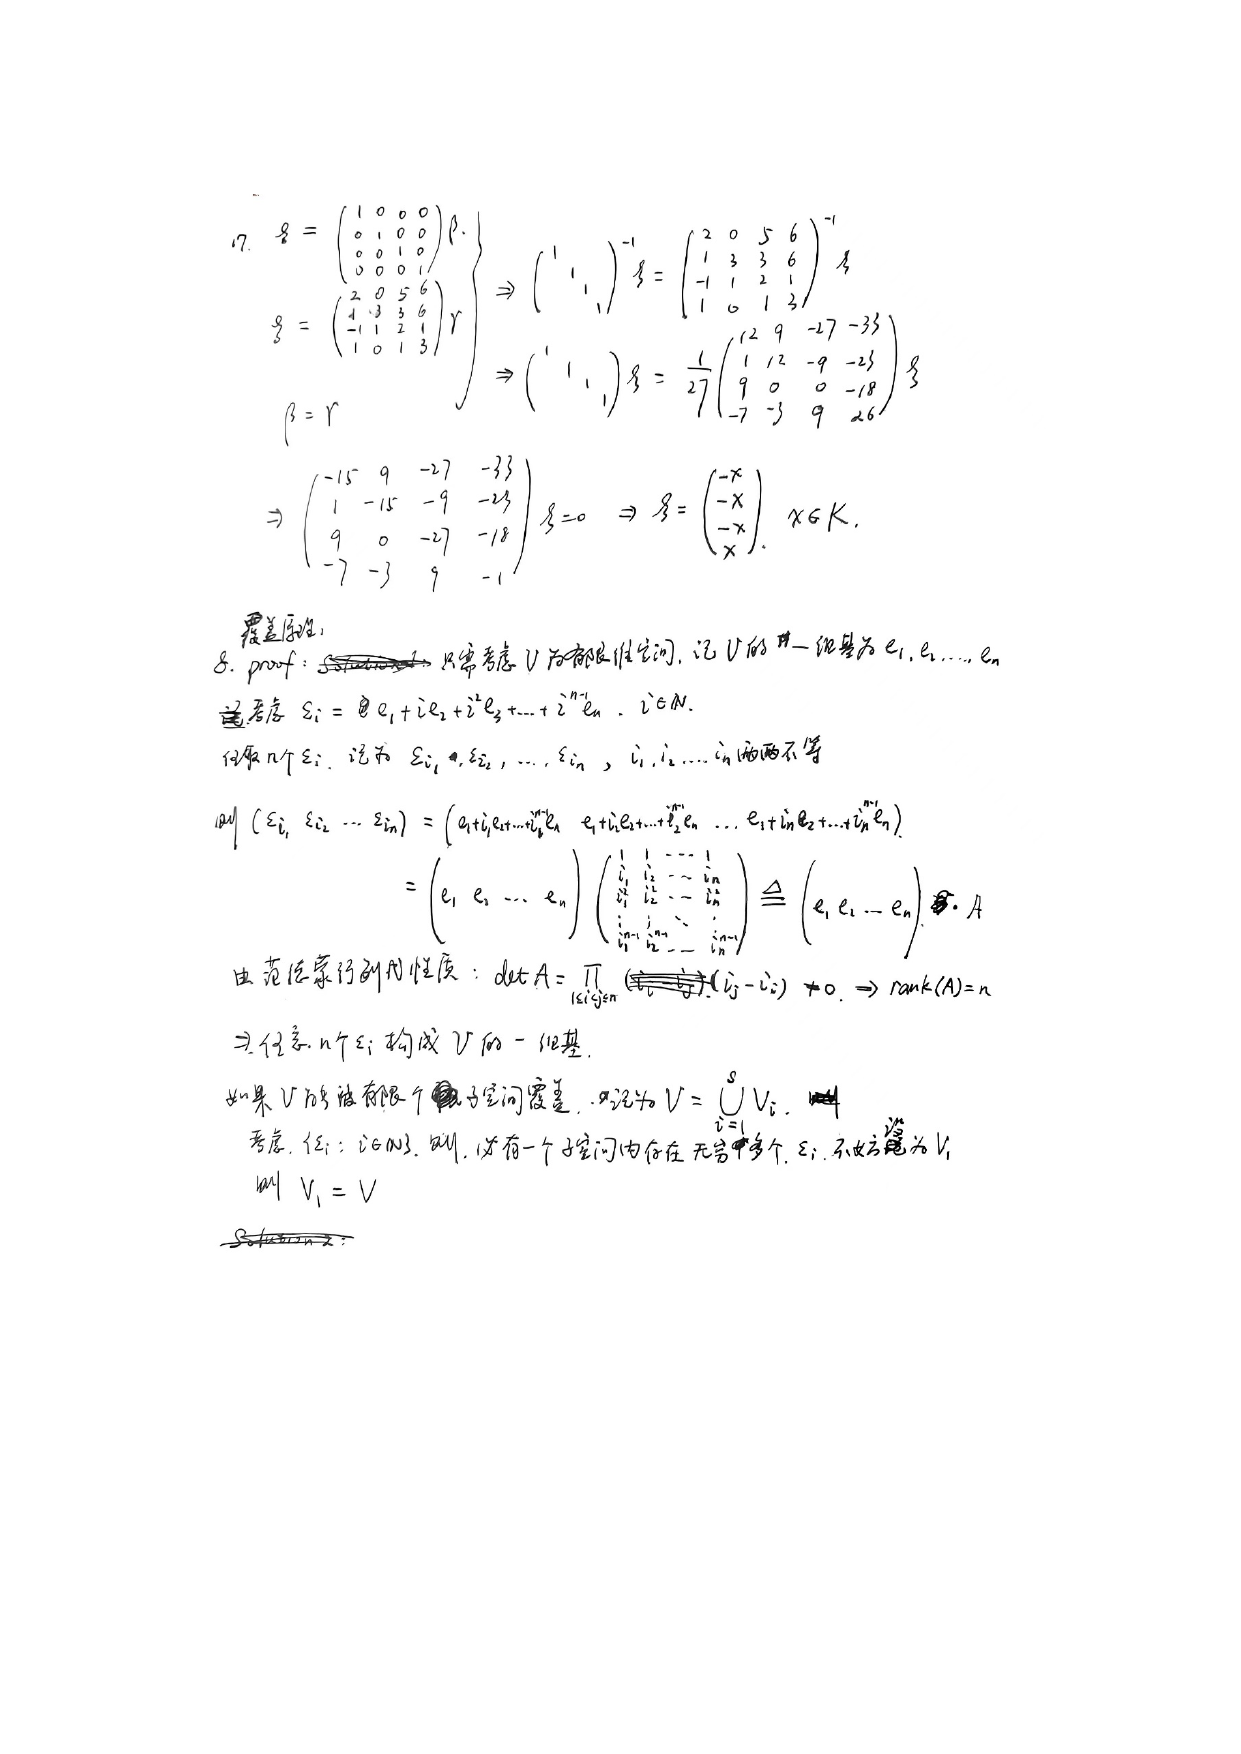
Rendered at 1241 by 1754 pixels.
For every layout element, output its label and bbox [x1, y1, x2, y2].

picture [187, 194, 1052, 1443]
